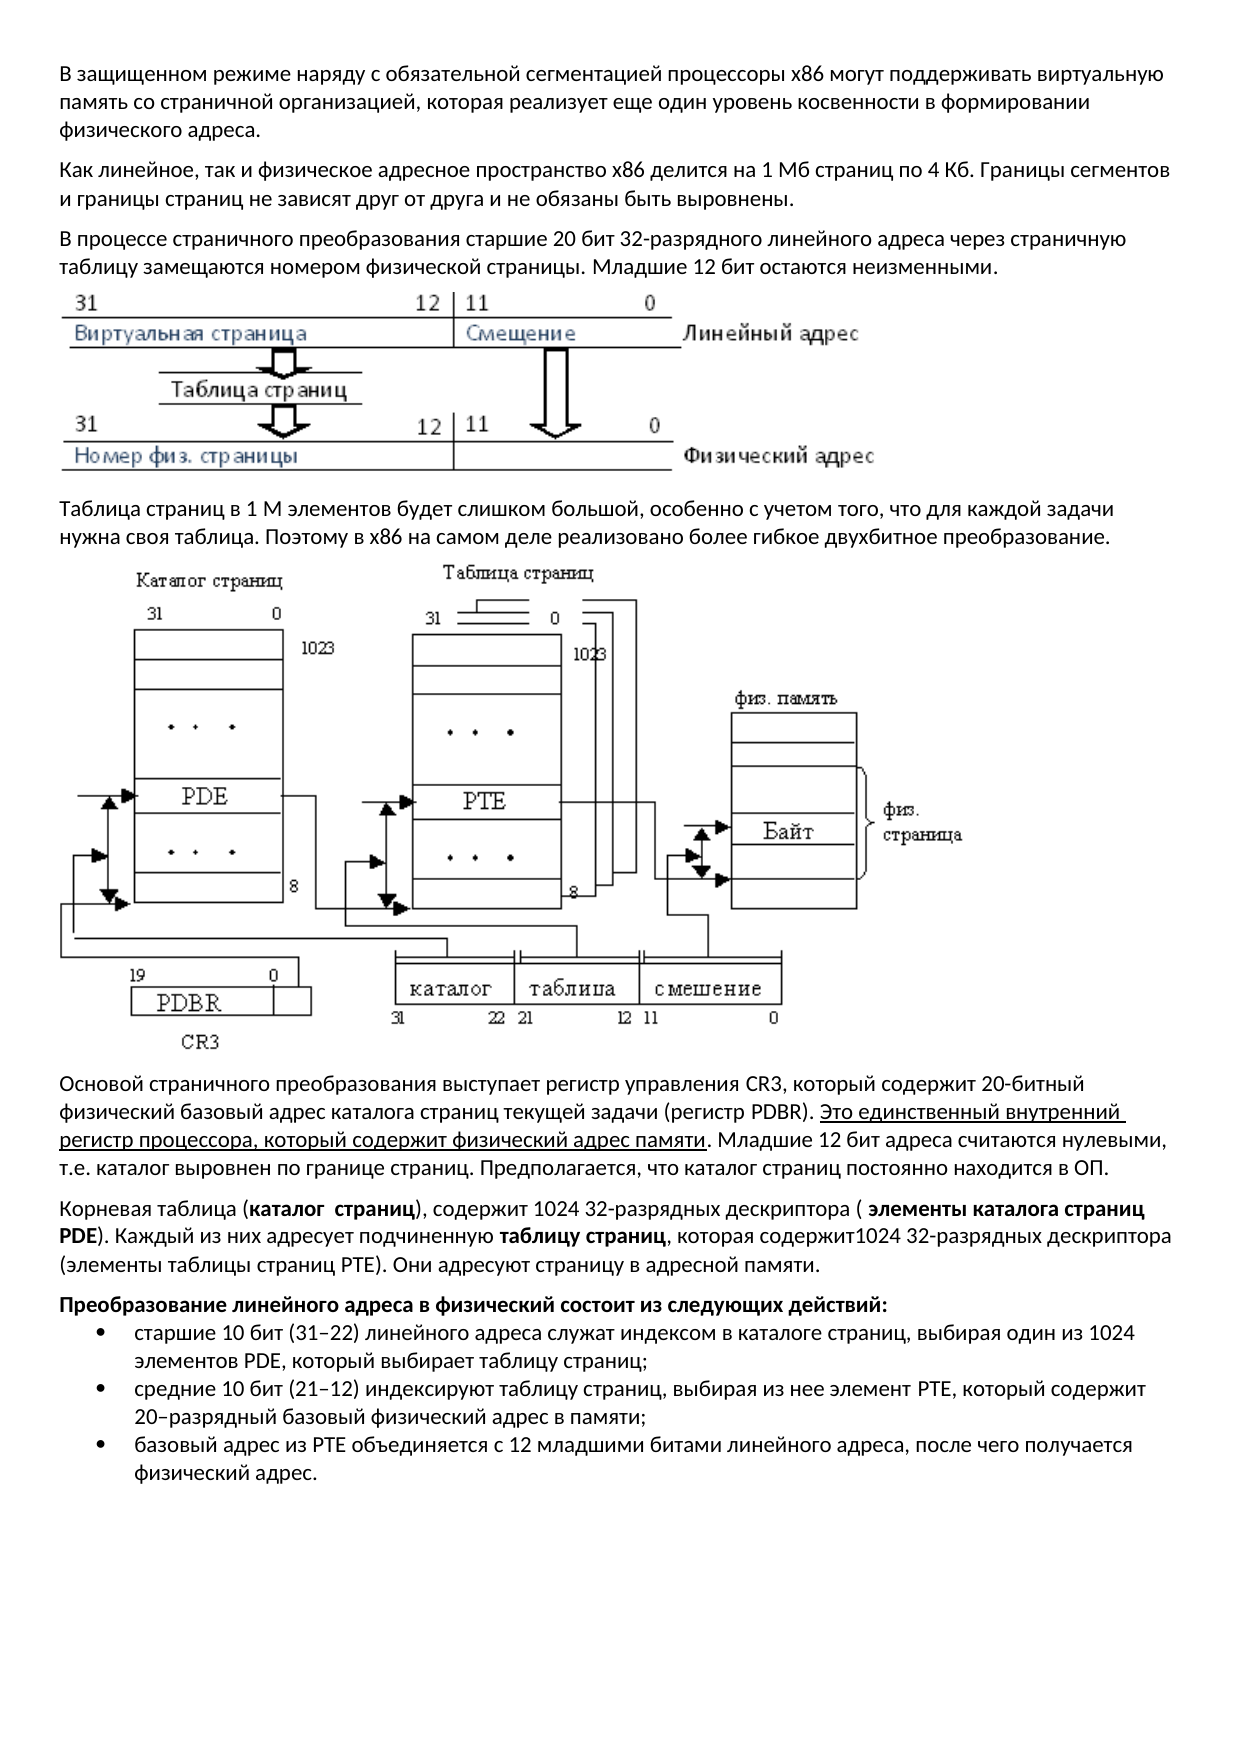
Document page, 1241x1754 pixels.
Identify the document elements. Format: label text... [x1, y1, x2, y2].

picture [59, 562, 964, 1057]
text Как линейное, так и физическое адресное пространство х86 делится на 1 Мб страниц по 4 Кб. Границы сегментов и границы страниц не зависят друг от друга и не обязаны быть выровнены. [59, 156, 1181, 212]
picture [59, 292, 884, 482]
text Корневая таблица (каталог страниц), содержит 1024 32-разрядных дескриптора ( элементы каталога страниц PDE). Каждый из них адресует подчиненную таблицу страниц, которая содержит1024 32-разрядных дескриптора (элементы таблицы страниц PTE). Они адресуют страницу в адресной памяти. [59, 1194, 1181, 1278]
text Основой страничного преобразования выступает регистр управления CR3, который содержит 20-битный физический базовый адрес каталога страниц текущей задачи (регистр PDBR). Это единственный внутренний регистр процессора, который содержит физический адрес памяти. Младшие 12 бит адреса считаются нулевыми, т.е. каталог выровнен по границе страниц. Предполагается, что каталог страниц постоянно находится в ОП. [59, 1069, 1181, 1181]
list старшие 10 бит (31–22) линейного адреса служат индексом в каталоге страниц, выбирая один из 1024 элементов PDE, который выбирает таблицу страниц; [97, 1318, 1181, 1374]
text Преобразование линейного адреса в физический состоит из следующих действий: [59, 1290, 1181, 1318]
list средние 10 бит (21–12) индексируют таблицу страниц, выбирая из нее элемент PTE, который содержит 20–разрядный базовый физический адрес в памяти; [97, 1374, 1181, 1430]
text В защищенном режиме наряду с обязательной сегментацией процессоры х86 могут поддерживать виртуальную память со страничной организацией, которая реализует еще один уровень косвенности в формировании физического адреса. [59, 59, 1181, 143]
list базовый адрес из PTE объединяется с 12 младшими битами линейного адреса, после чего получается физический адрес. [97, 1430, 1181, 1486]
text В процессе страничного преобразования старшие 20 бит 32-разрядного линейного адреса через страничную таблицу замещаются номером физической страницы. Младшие 12 бит остаются неизменными. [59, 224, 1181, 280]
text Таблица страниц в 1 М элементов будет слишком большой, особенно с учетом того, что для каждой задачи нужна своя таблица. Поэтому в х86 на самом деле реализовано более гибкое двухбитное преобразование. [59, 494, 1181, 550]
